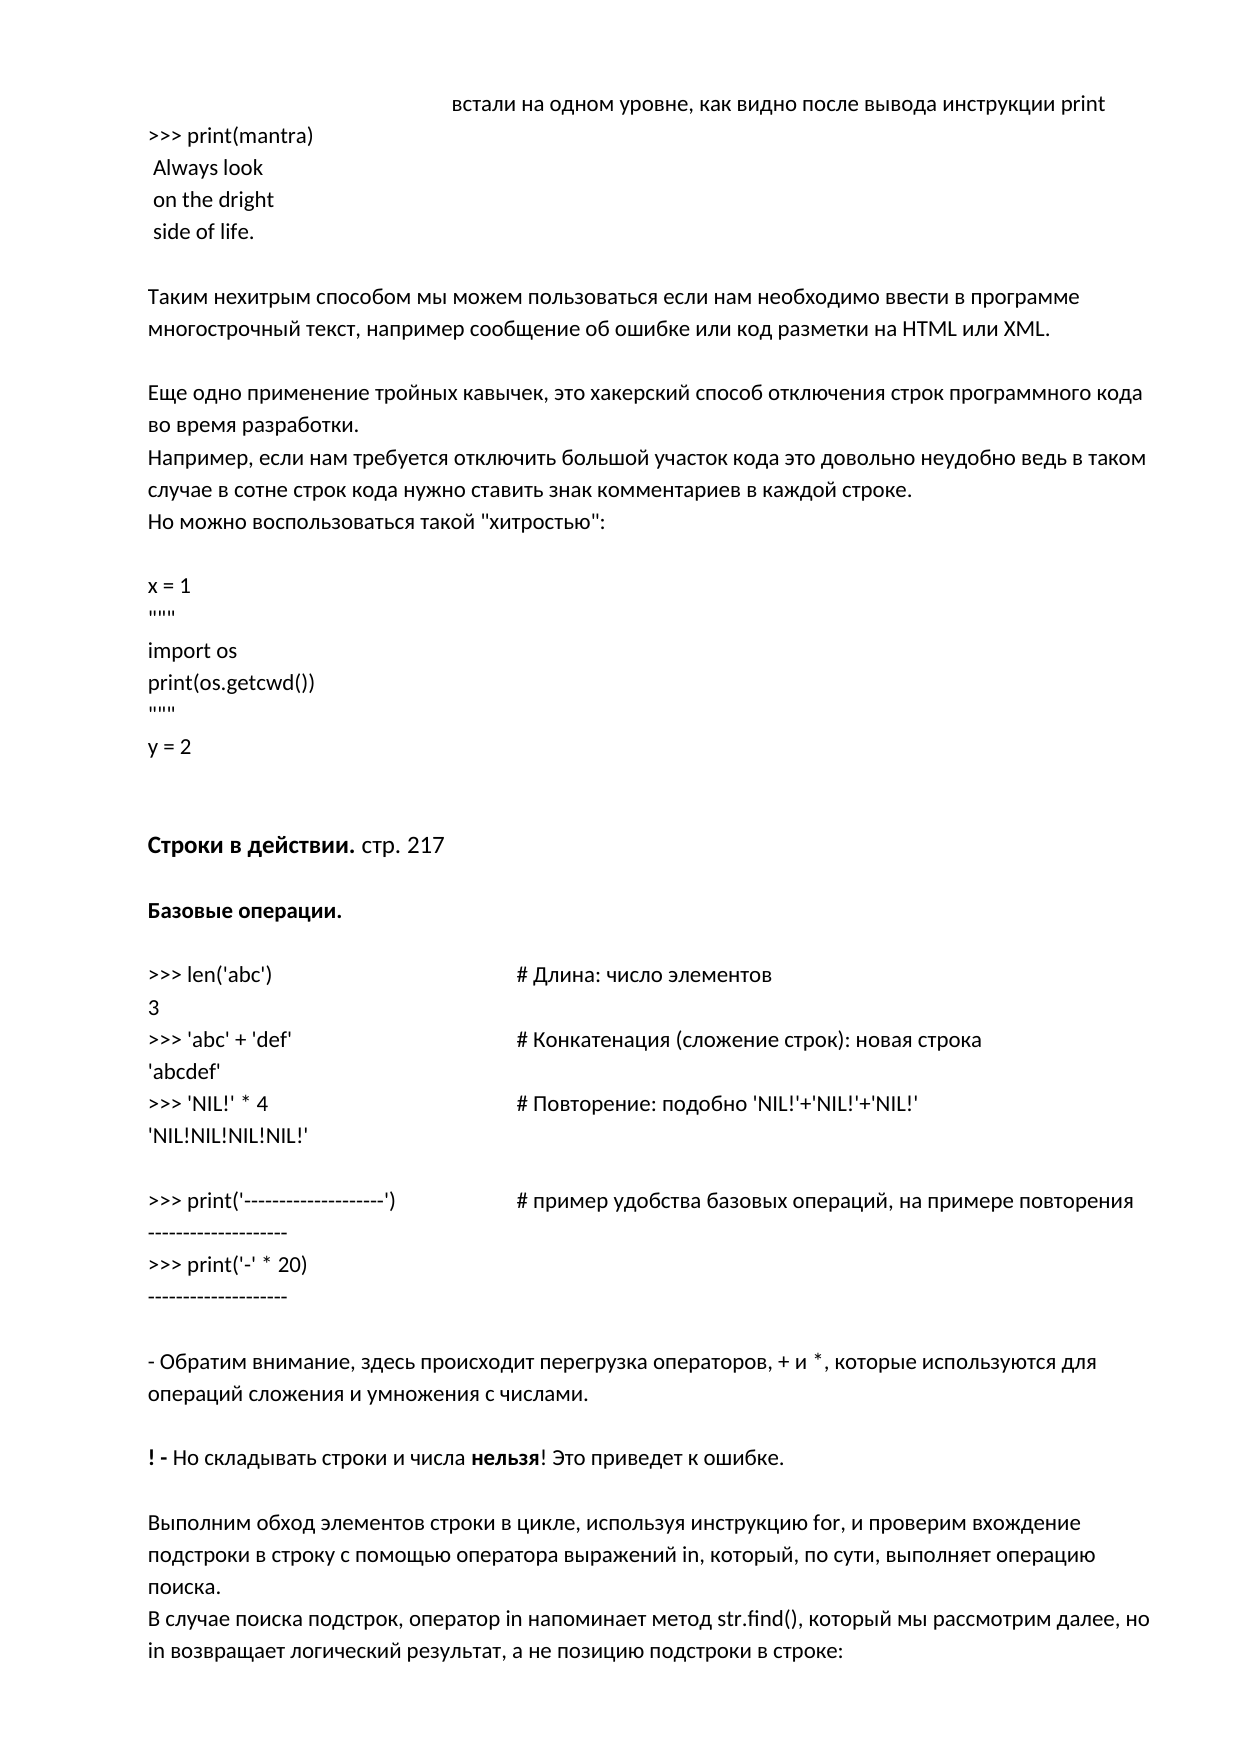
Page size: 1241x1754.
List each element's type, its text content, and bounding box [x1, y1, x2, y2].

text - Обратим внимание, здесь происходит перегрузка операторов, + и *, которые используются для операций сложения и умножения с числами. [148, 1347, 1152, 1407]
text ! - Но складывать строки и числа нельзя! Это приведет к ошибке. [148, 1443, 1152, 1471]
text Таким нехитрым способом мы можем пользоваться если нам необходимо ввести в программе многострочный текст, например сообщение об ошибке или код разметки на HTML или XML. [148, 282, 1152, 342]
text print(os.getcwd()) [148, 668, 1152, 696]
text >>> len('abc') # Длина: число элементов [148, 961, 1152, 988]
text Always look [148, 153, 1152, 181]
text Например, если нам требуется отключить большой участок кода это довольно неудобно ведь в таком случае в сотне строк кода нужно ставить знак комментариев в каждой строке. [148, 443, 1152, 503]
text y = 2 [148, 732, 1152, 760]
text on the dright [148, 185, 1152, 213]
text встали на одном уровне, как видно после вывода инструкции print [148, 89, 1152, 117]
text x = 1 [148, 571, 1152, 599]
text Строки в действии. стр. 217 [148, 829, 1152, 859]
text >>> print(mantra) [148, 121, 1152, 149]
text 'abcdef' [148, 1057, 1152, 1085]
text Выполним обход элементов строки в цикле, используя инструкцию for, и проверим вхождение подстроки в строку с помощью оператора выражений in, который, по сути, выполняет операцию поиска. [148, 1508, 1152, 1600]
text Еще одно применение тройных кавычек, это хакерский способ отключения строк программного кода во время разработки. [148, 378, 1152, 438]
text import os [148, 636, 1152, 664]
text -------------------- [148, 1218, 1152, 1246]
text side of life. [148, 217, 1152, 245]
text Но можно воспользоваться такой "хитростью": [148, 507, 1152, 535]
text >>> 'abc' + 'def' # Конкатенация (сложение строк): новая строка [148, 1025, 1152, 1053]
text 'NIL!NIL!NIL!NIL!' [148, 1121, 1152, 1149]
text -------------------- [148, 1282, 1152, 1310]
text >>> print('-' * 20) [148, 1250, 1152, 1278]
text 3 [148, 993, 1152, 1021]
text Базовые операции. [148, 896, 1152, 924]
text >>> print('--------------------') # пример удобства базовых операций, на примере повторения [148, 1186, 1152, 1214]
text """ [148, 700, 1152, 728]
text """ [148, 604, 1152, 632]
text В случае поиска подстрок, оператор in напоминает метод str.find(), который мы рассмотрим далее, но in возвращает логический результат, а не позицию подстроки в строке: [148, 1604, 1152, 1664]
text >>> 'NIL!' * 4 # Повторение: подобно 'NIL!'+'NIL!'+'NIL!' [148, 1089, 1152, 1117]
